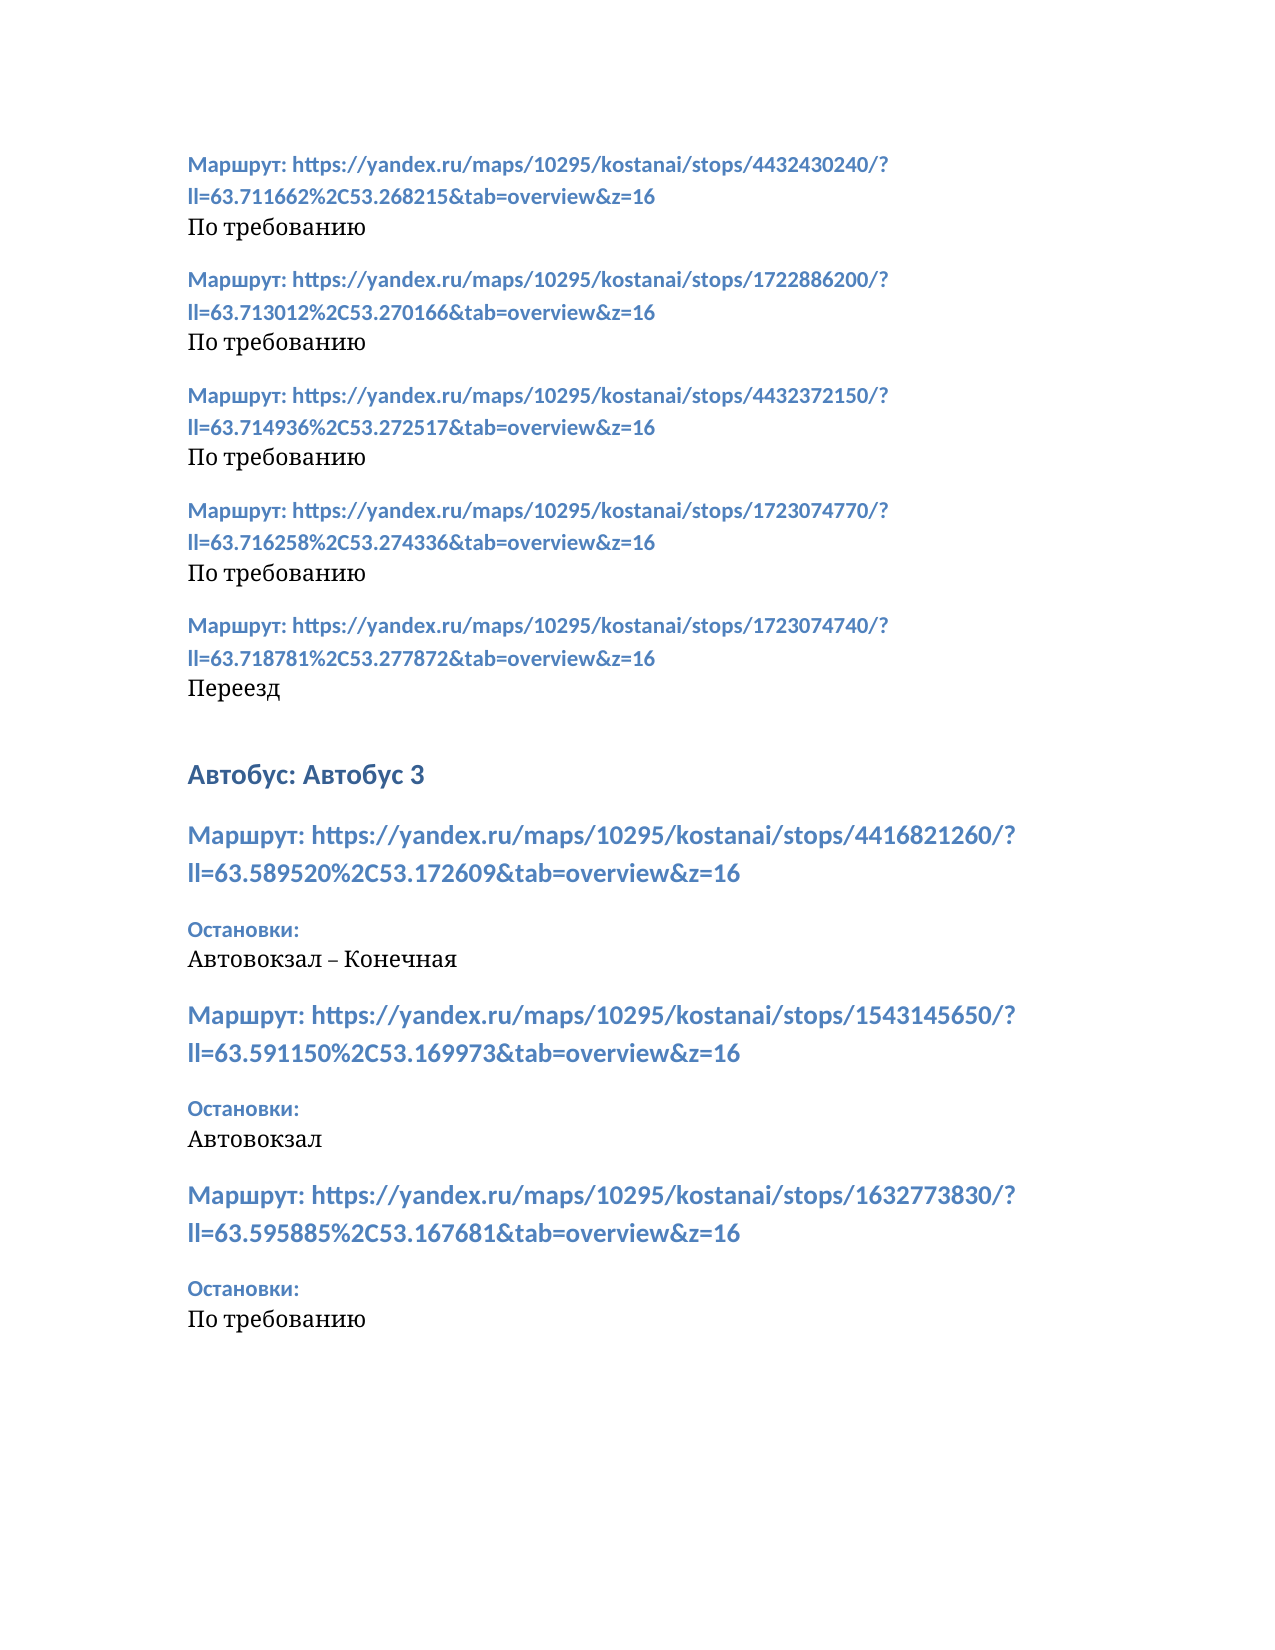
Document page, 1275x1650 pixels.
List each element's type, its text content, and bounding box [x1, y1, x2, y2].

text Автовокзал [187, 1127, 1087, 1153]
subtitle Маршрут: https://yandex.ru/maps/10295/kostanai/stops/1723074770/?ll=63.716258%2C53.274336&tab=overview&z=16 [187, 496, 1087, 556]
subtitle Остановки: [187, 915, 1087, 943]
text Автовокзал – Конечная [187, 947, 1087, 973]
subtitle Маршрут: https://yandex.ru/maps/10295/kostanai/stops/1632773830/?ll=63.595885%2C53.167681&tab=overview&z=16 [187, 1178, 1087, 1249]
text По требованию [187, 214, 1087, 241]
subtitle Маршрут: https://yandex.ru/maps/10295/kostanai/stops/1723074740/?ll=63.718781%2C53.277872&tab=overview&z=16 [187, 612, 1087, 672]
subtitle Маршрут: https://yandex.ru/maps/10295/kostanai/stops/4432372150/?ll=63.714936%2C53.272517&tab=overview&z=16 [187, 381, 1087, 441]
subtitle Маршрут: https://yandex.ru/maps/10295/kostanai/stops/4432430240/?ll=63.711662%2C53.268215&tab=overview&z=16 [187, 150, 1087, 210]
subtitle Маршрут: https://yandex.ru/maps/10295/kostanai/stops/1543145650/?ll=63.591150%2C53.169973&tab=overview&z=16 [187, 998, 1087, 1069]
text По требованию [187, 561, 1087, 587]
subtitle Маршрут: https://yandex.ru/maps/10295/kostanai/stops/1722886200/?ll=63.713012%2C53.270166&tab=overview&z=16 [187, 265, 1087, 326]
text Переезд [187, 676, 1087, 702]
subtitle Остановки: [187, 1274, 1087, 1302]
subtitle Маршрут: https://yandex.ru/maps/10295/kostanai/stops/4416821260/?ll=63.589520%2C53.172609&tab=overview&z=16 [187, 818, 1087, 889]
text По требованию [187, 445, 1087, 472]
text По требованию [187, 330, 1087, 356]
subtitle Остановки: [187, 1094, 1087, 1123]
subtitle Автобус: Автобус 3 [187, 756, 1087, 792]
text По требованию [187, 1307, 1087, 1333]
